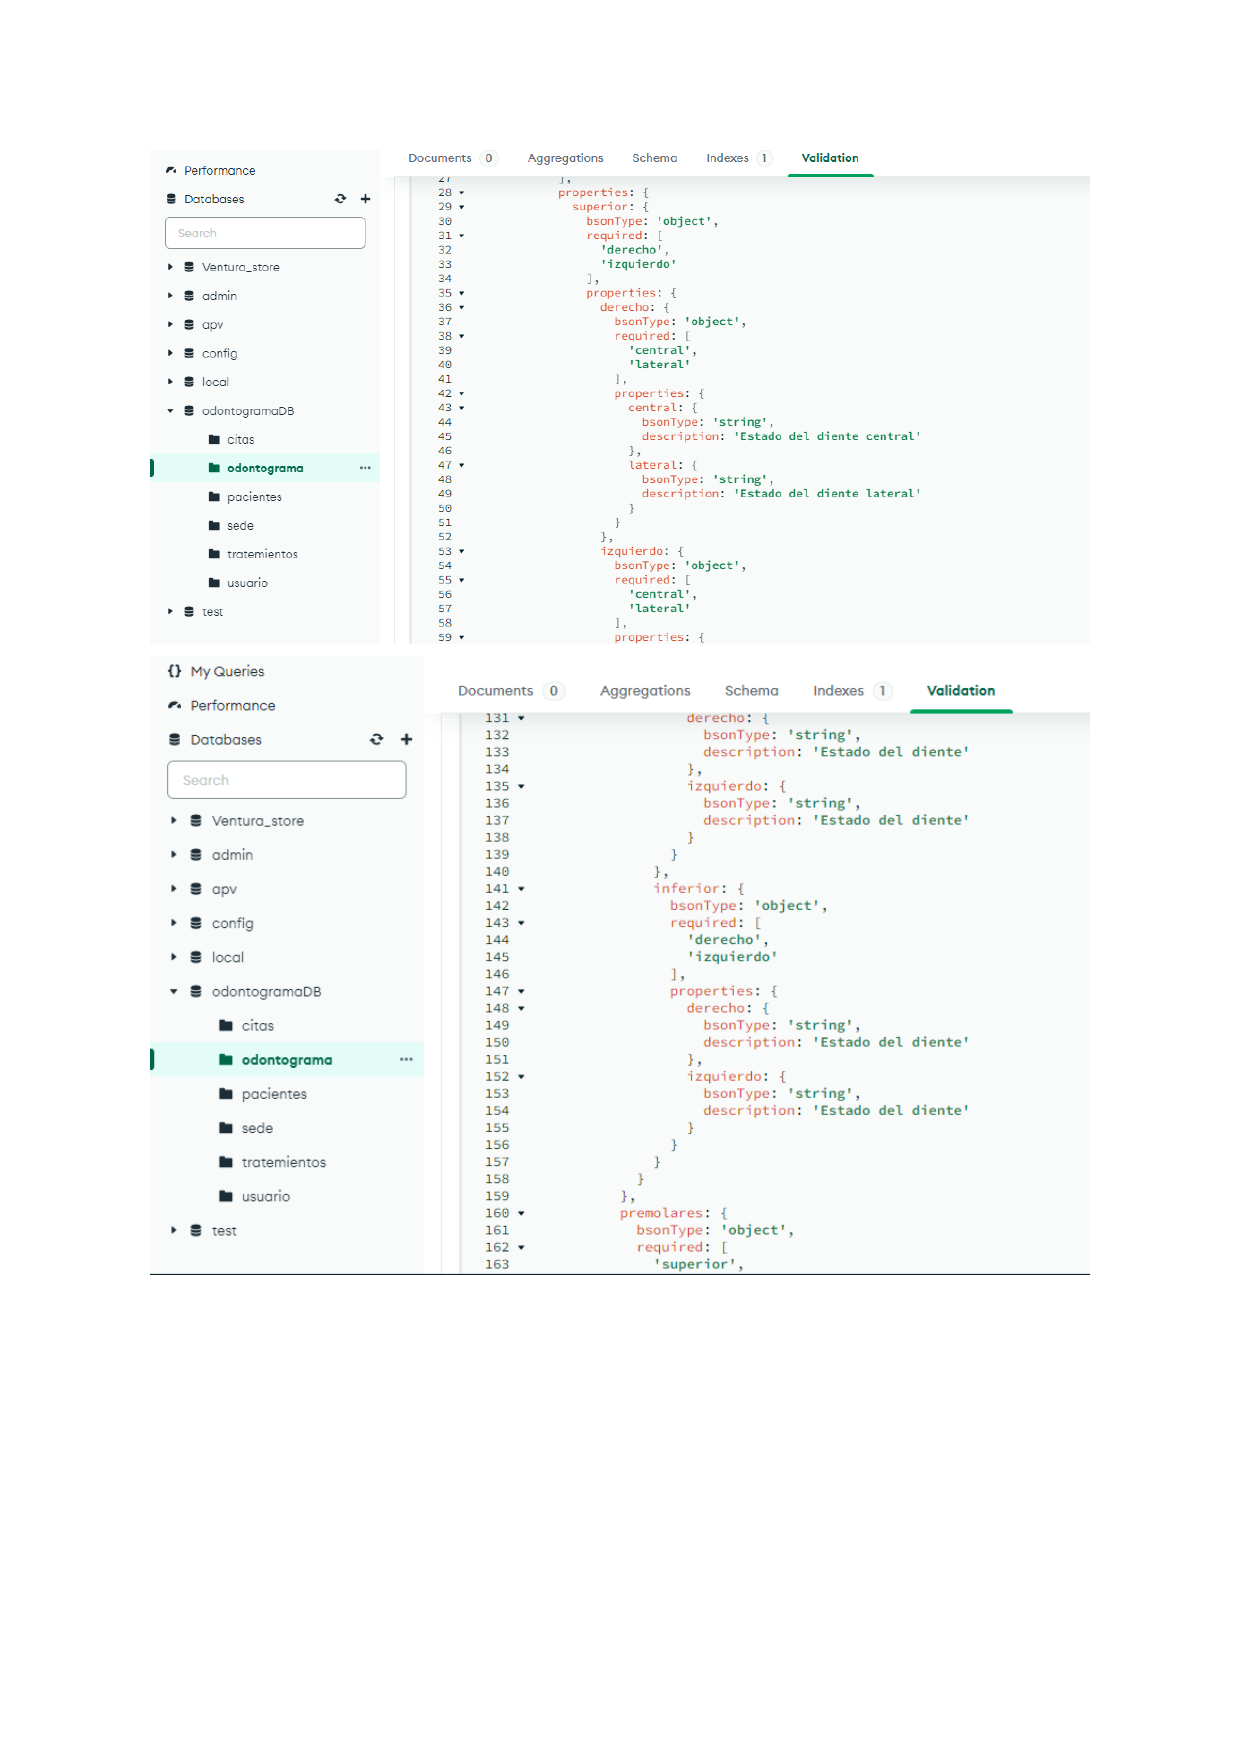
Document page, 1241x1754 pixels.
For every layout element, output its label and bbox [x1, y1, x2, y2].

picture [150, 150, 1091, 644]
picture [150, 656, 1091, 1275]
